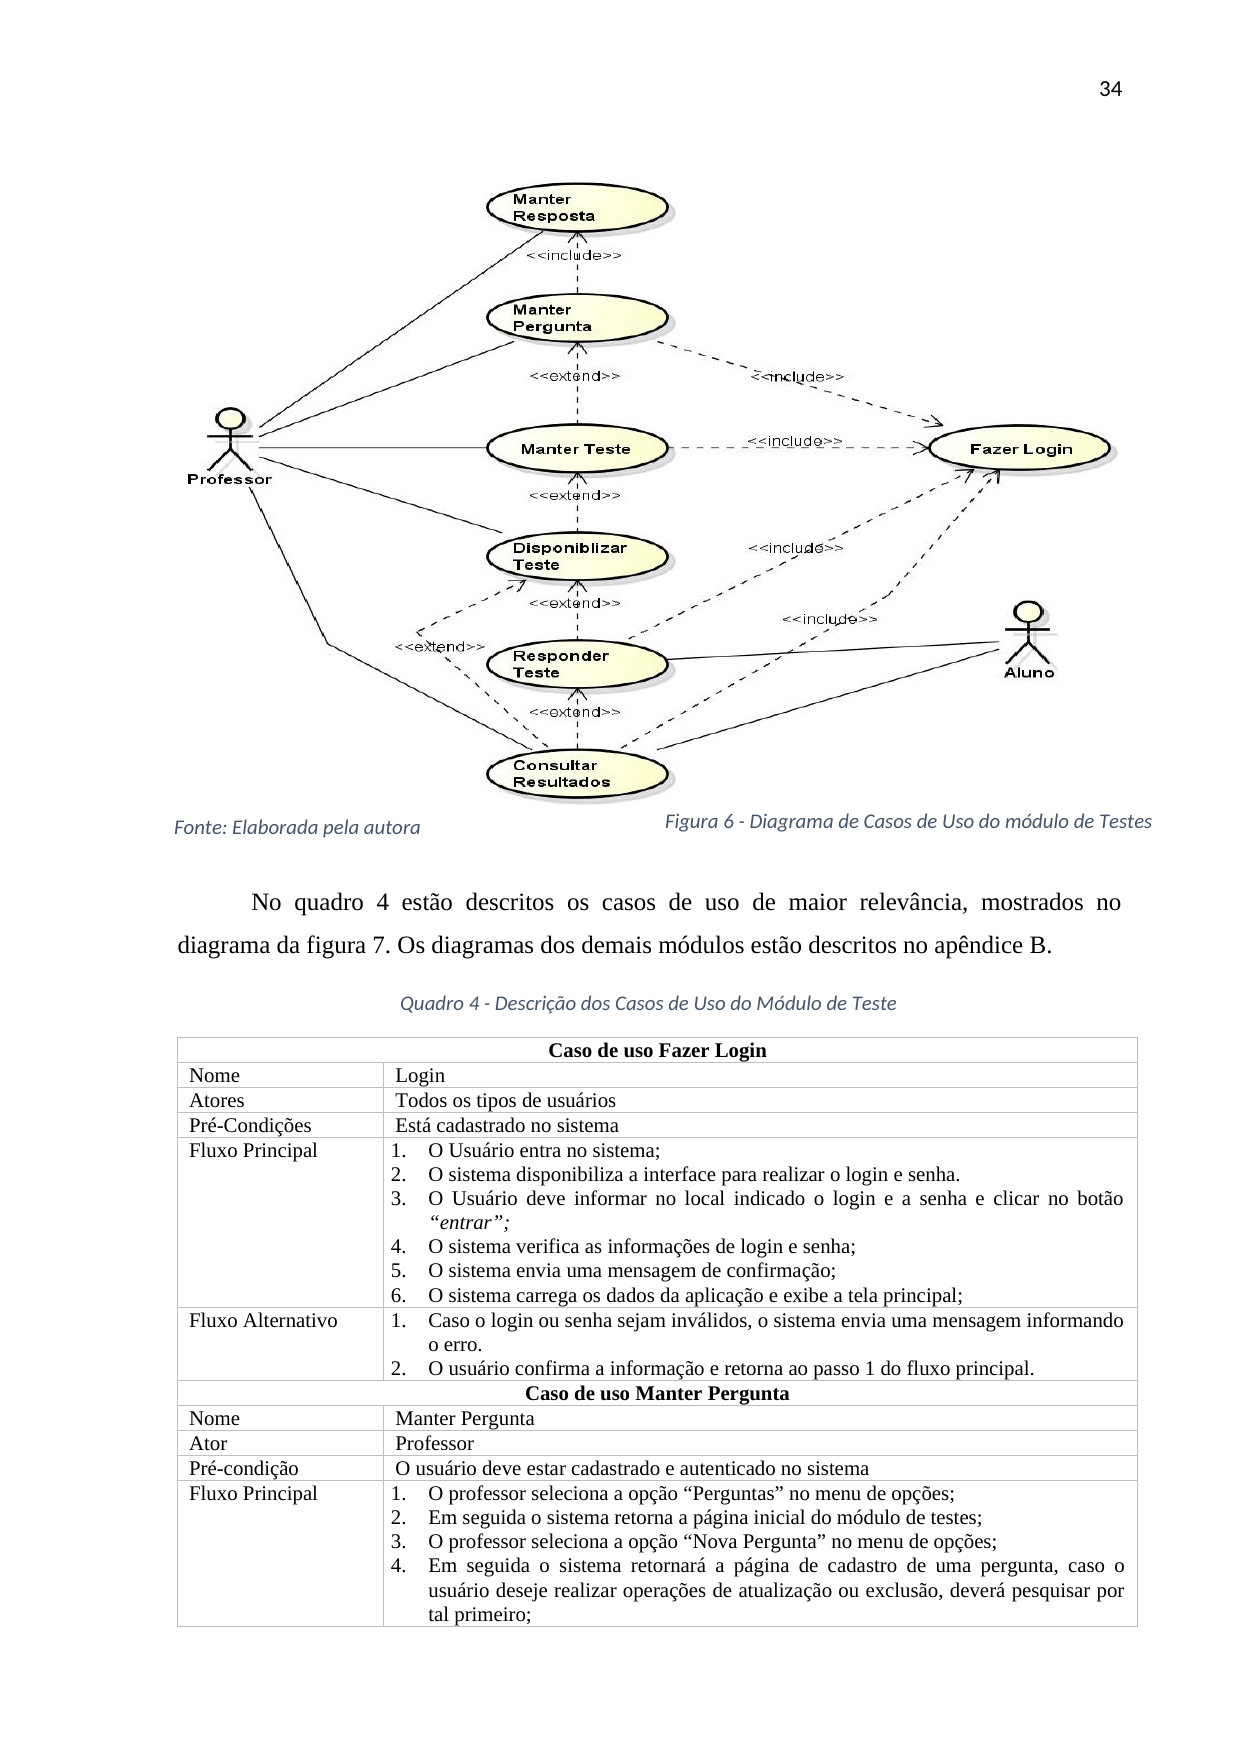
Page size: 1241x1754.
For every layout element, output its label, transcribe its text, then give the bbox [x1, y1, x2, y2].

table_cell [384, 1481, 1137, 1626]
table_cell Pré-condição [178, 1456, 383, 1480]
table_cell Fluxo Principal [178, 1481, 383, 1626]
table_cell Professor [384, 1431, 1137, 1455]
table_cell Todos os tipos de usuários [384, 1088, 1137, 1112]
table_cell Está cadastrado no sistema [384, 1113, 1137, 1137]
table_cell Fluxo Alternativo [178, 1308, 383, 1380]
table_cell Manter Pergunta [384, 1406, 1137, 1430]
table_header Caso de uso Fazer Login [178, 1038, 1137, 1062]
table_cell Nome [178, 1406, 383, 1430]
picture [173, 177, 1123, 805]
text Quadro 4 - Descrição dos Casos de Uso do Módulo de Teste [177, 990, 1122, 1016]
table_cell Fluxo Principal [178, 1138, 383, 1307]
table_cell Atores [178, 1088, 383, 1112]
table_cell O Usuário entra no sistema; O sistema disponibiliza a interface para realizar o login e senha. O Usuário deve informar no local indicado o login e a senha e clicar no botão “entrar”; O sistema verifica as informações de login e senha; O sistema envia uma mensagem de confirmação; O sistema carrega os dados da aplicação e exibe a tela principal; [384, 1138, 1137, 1307]
table_cell Caso o login ou senha sejam inválidos, o sistema envia uma mensagem informando o erro. O usuário confirma a informação e retorna ao passo 1 do fluxo principal. [384, 1308, 1137, 1380]
table_cell Login [384, 1063, 1137, 1087]
text No quadro 4 estão descritos os casos de uso de maior relevância, mostrados no diagrama da figura 7. Os diagramas dos demais módulos estão descritos no apêndice B. [177, 887, 1122, 959]
table_cell O usuário deve estar cadastrado e autenticado no sistema [384, 1456, 1137, 1480]
table_cell Pré-Condições [178, 1113, 383, 1137]
table_cell Nome [178, 1063, 383, 1087]
table_cell Ator [178, 1431, 383, 1455]
table_cell Caso de uso Manter Pergunta [178, 1381, 1137, 1405]
